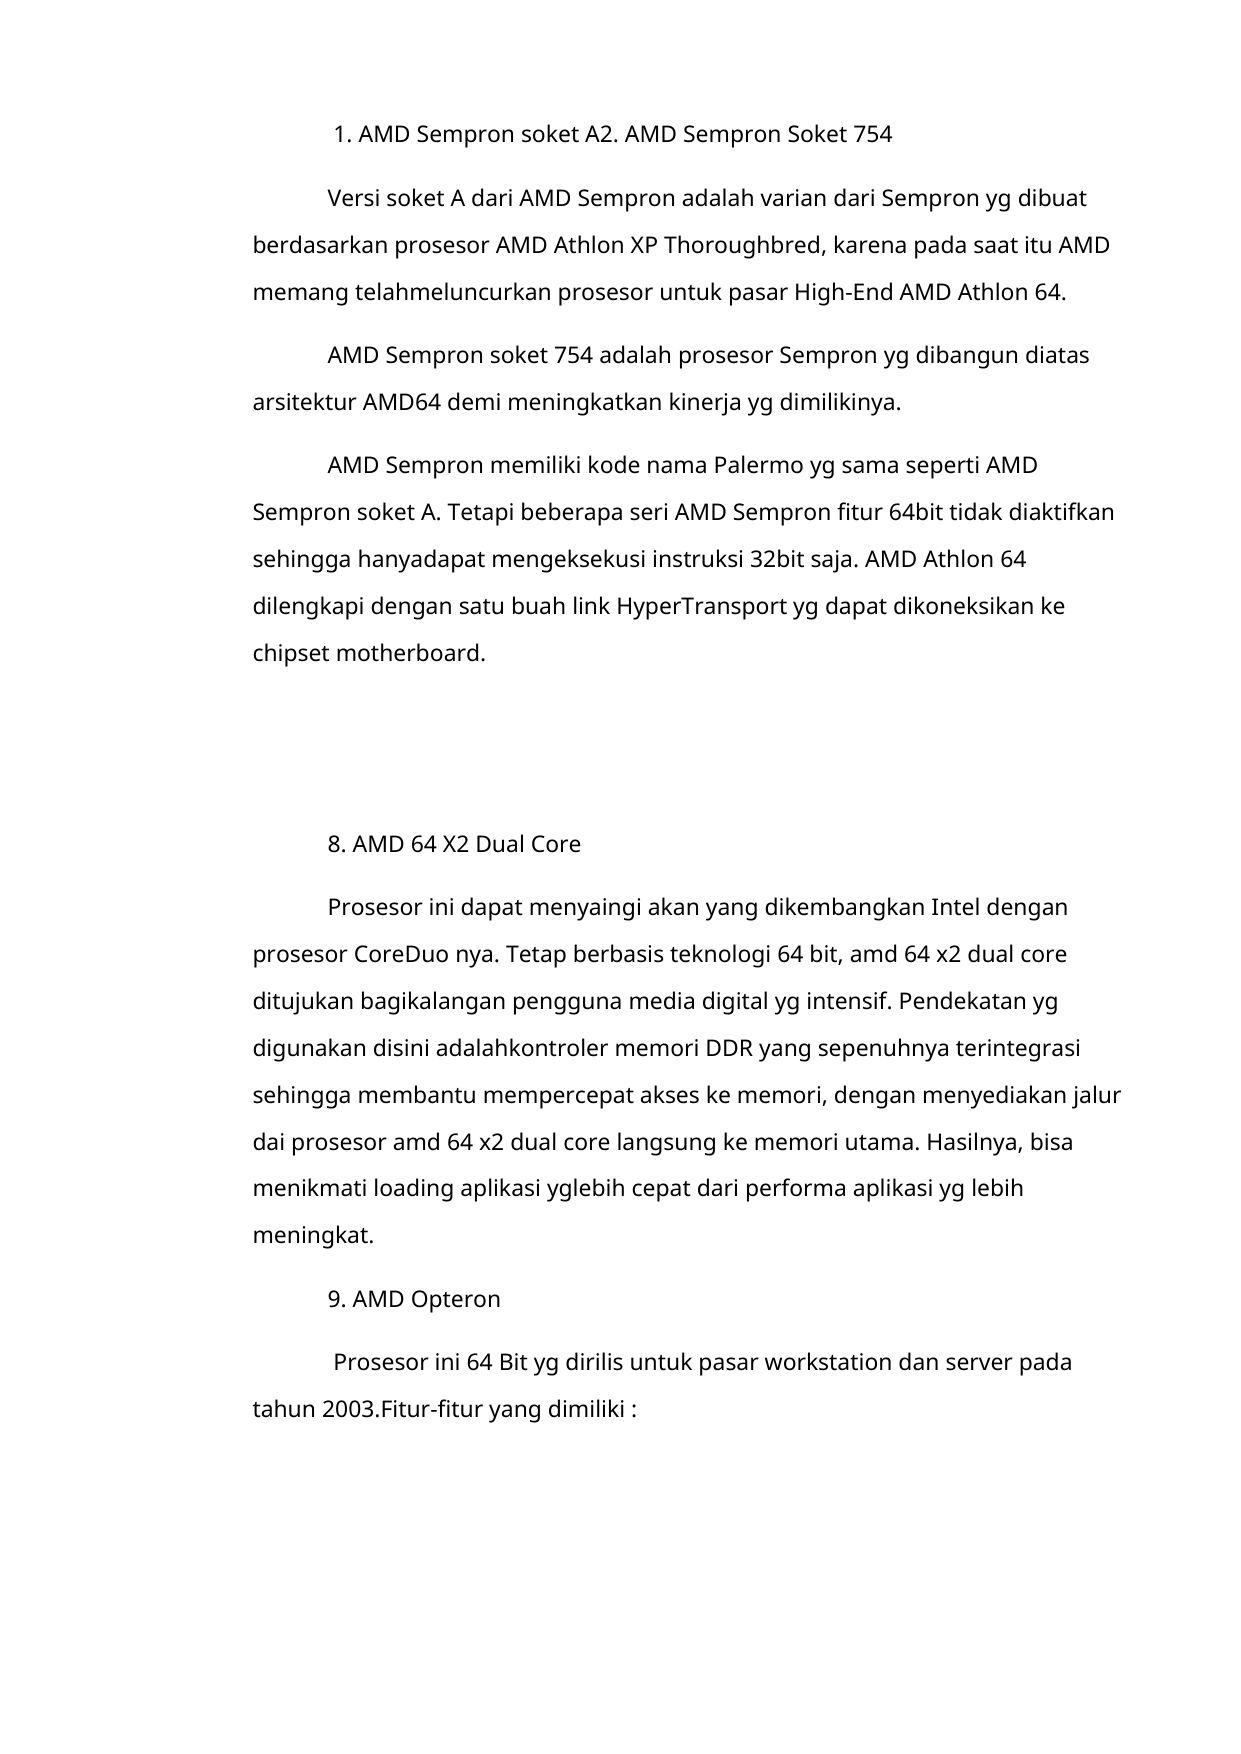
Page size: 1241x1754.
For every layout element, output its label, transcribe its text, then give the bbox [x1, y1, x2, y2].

text 8. AMD 64 X2 Dual Core [252, 827, 1122, 859]
text 1. AMD Sempron soket A2. AMD Sempron Soket 754 [252, 118, 1122, 149]
text AMD Sempron soket 754 adalah prosesor Sempron yg dibangun diatas arsitektur AMD64 demi meningkatkan kinerja yg dimilikinya. [252, 339, 1122, 417]
text Prosesor ini dapat menyaingi akan yang dikembangkan Intel dengan prosesor CoreDuo nya. Tetap berbasis teknologi 64 bit, amd 64 x2 dual core ditujukan bagikalangan pengguna media digital yg intensif. Pendekatan yg digunakan disini adalahkontroler memori DDR yang sepenuhnya terintegrasi sehingga membantu mempercepat akses ke memori, dengan menyediakan jalur dai prosesor amd 64 x2 dual core langsung ke memori utama. Hasilnya, bisa menikmati loading aplikasi yglebih cepat dari performa aplikasi yg lebih meningkat. [252, 891, 1122, 1250]
text Versi soket A dari AMD Sempron adalah varian dari Sempron yg dibuat berdasarkan prosesor AMD Athlon XP Thoroughbred, karena pada saat itu AMD memang telahmeluncurkan prosesor untuk pasar High-End AMD Athlon 64. [252, 182, 1122, 307]
text 9. AMD Opteron [252, 1283, 1122, 1314]
text AMD Sempron memiliki kode nama Palermo yg sama seperti AMD Sempron soket A. Tetapi beberapa seri AMD Sempron fitur 64bit tidak diaktifkan sehingga hanyadapat mengeksekusi instruksi 32bit saja. AMD Athlon 64 dilengkapi dengan satu buah link HyperTransport yg dapat dikoneksikan ke chipset motherboard. [252, 449, 1122, 668]
text Prosesor ini 64 Bit yg dirilis untuk pasar workstation dan server pada tahun 2003.Fitur-fitur yang dimiliki : [252, 1346, 1122, 1424]
